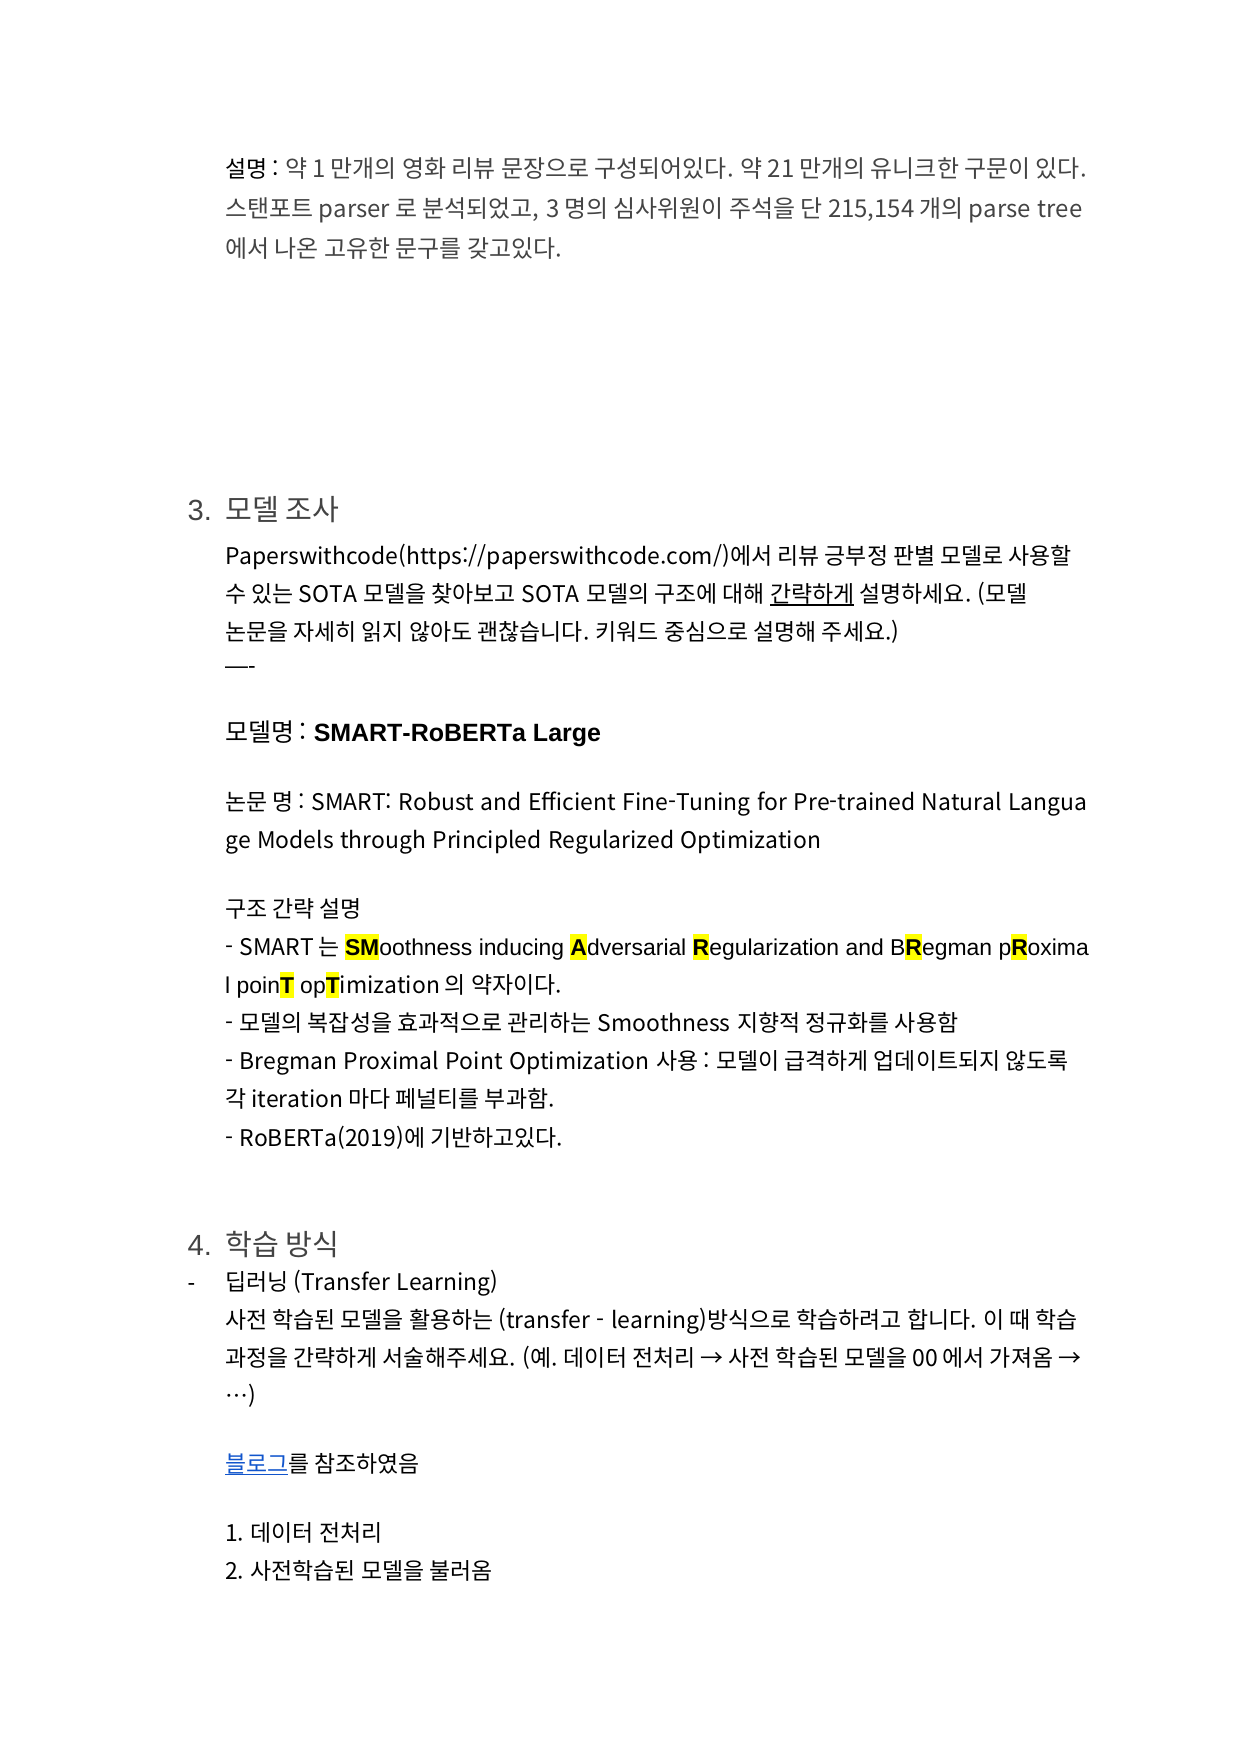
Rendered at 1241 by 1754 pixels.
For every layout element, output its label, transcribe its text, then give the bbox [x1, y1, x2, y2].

text 모델명 : SMART-RoBERTa Large [225, 712, 1090, 748]
list 딥러닝 (Transfer Learning) 사전 학습된 모델을 활용하는 (transfer - learning)방식으로 학습하려고 합니다. 이 때 학습 과정을 간략하게 서술해주세요. (예. 데이터 전처리 → 사전 학습된 모델을 00에서 가져옴 → …) [187, 1263, 1090, 1411]
subtitle 학습 방식 [187, 1221, 1090, 1263]
text - 모델의 복잡성을 효과적으로 관리하는 Smoothness 지향적 정규화를 사용함 [225, 1005, 1090, 1038]
text 블로그를 참조하였음 [150, 1446, 1090, 1479]
text - RoBERTa(2019)에 기반하고있다. [225, 1119, 1090, 1153]
text - Bregman Proximal Point Optimization 사용 : 모델이 급격하게 업데이트되지 않도록 각 iteration마다 페널티를 부과함. [225, 1043, 1090, 1114]
text 구조 간략 설명 [225, 891, 1090, 924]
text 설명 : 약 1만개의 영화 리뷰 문장으로 구성되어있다. 약 21만개의 유니크한 구문이 있다. 스탠포트 parser로 분석되었고, 3명의 심사위원이 주석을 단 215,154개의 parse tree에서 나온 고유한 문구를 갖고있다. [225, 150, 1090, 264]
text - SMART는 SMoothness inducing Adversarial Regularization and BRegman pRoximal poinT opTimization의 약자이다. [225, 929, 1090, 1000]
text Paperswithcode(https://paperswithcode.com/)에서 리뷰 긍부정 판별 모델로 사용할 수 있는 SOTA 모델을 찾아보고 SOTA 모델의 구조에 대해 간략하게 설명하세요. (모델 논문을 자세히 읽지 않아도 괜찮습니다. 키워드 중심으로 설명해 주세요.) [225, 537, 1090, 647]
text 논문 명 : SMART: Robust and Efficient Fine-Tuning for Pre-trained Natural Language Models through Principled Regularized Optimization [225, 784, 1090, 856]
text 1. 데이터 전처리 [225, 1514, 1090, 1548]
text 2. 사전학습된 모델을 불러옴 [225, 1552, 1090, 1586]
subtitle 모델 조사 [187, 487, 1090, 529]
text —- [225, 652, 1090, 678]
